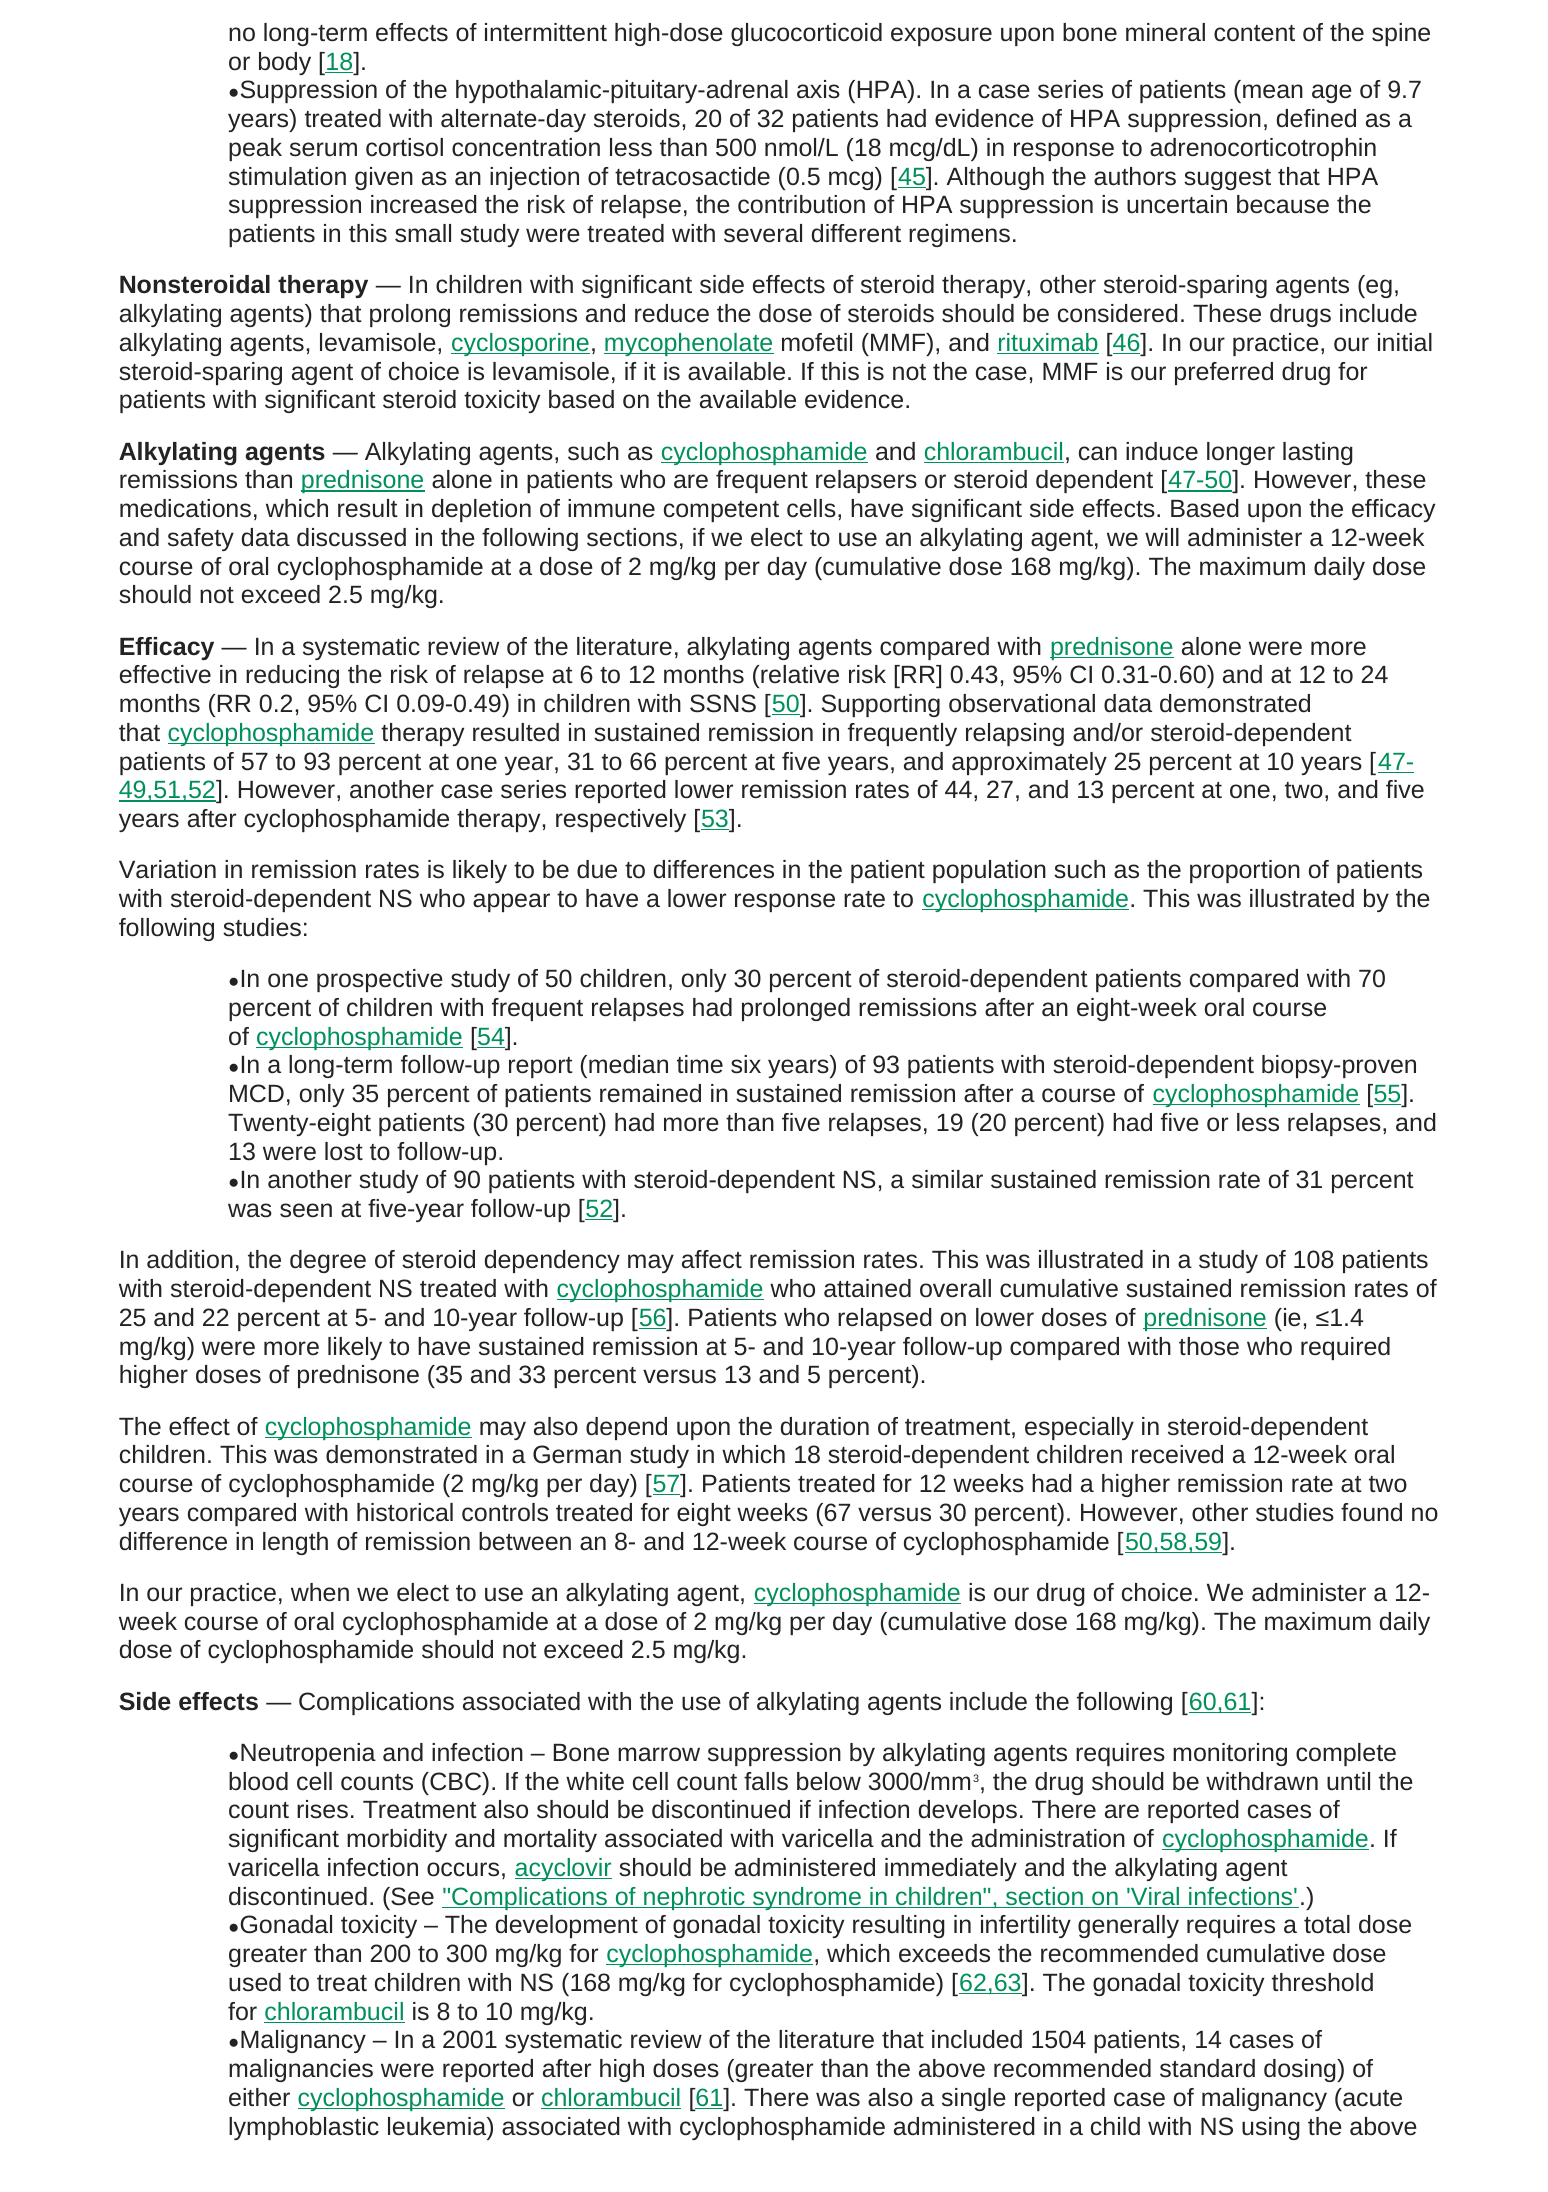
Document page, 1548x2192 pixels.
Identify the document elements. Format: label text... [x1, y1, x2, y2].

text Efficacy — In a systematic review of the literature, alkylating agents compared with prednisone alone were more effective in reducing the risk of relapse at 6 to 12 months (relative risk [RR] 0.43, 95% CI 0.31-0.60) and at 12 to 24 months (RR 0.2, 95% CI 0.09-0.49) in children with SSNS [50]. Supporting observational data demonstrated that cyclophosphamide therapy resulted in sustained remission in frequently relapsing and/or steroid-dependent patients of 57 to 93 percent at one year, 31 to 66 percent at five years, and approximately 25 percent at 10 years [47-49,51,52]. However, another case series reported lower remission rates of 44, 27, and 13 percent at one, two, and five years after cyclophosphamide therapy, respectively [53]. [118, 632, 1442, 833]
text In addition, the degree of steroid dependency may affect remission rates. This was illustrated in a study of 108 patients with steroid-dependent NS treated with cyclophosphamide who attained overall cumulative sustained remission rates of 25 and 22 percent at 5- and 10-year follow-up [56]. Patients who relapsed on lower doses of prednisone (ie, ≤1.4 mg/kg) were more likely to have sustained remission at 5- and 10-year follow-up compared with those who required higher doses of prednisone (35 and 33 percent versus 13 and 5 percent). [118, 1246, 1442, 1389]
text Alkylating agents — Alkylating agents, such as cyclophosphamide and chlorambucil, can induce longer lasting remissions than prednisone alone in patients who are frequent relapsers or steroid dependent [47-50]. However, these medications, which result in depletion of immune competent cells, have significant side effects. Based upon the efficacy and safety data discussed in the following sections, if we elect to use an alkylating agent, we will administer a 12-week course of oral cyclophosphamide at a dose of 2 mg/kg per day (cumulative dose 168 mg/kg). The maximum daily dose should not exceed 2.5 mg/kg. [118, 437, 1442, 609]
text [228, 2026, 1442, 2141]
text ●In another study of 90 patients with steroid-dependent NS, a similar sustained remission rate of 31 percent was seen at five-year follow-up [52]. [228, 1166, 1442, 1223]
text ●Suppression of the hypothalamic-pituitary-adrenal axis (HPA). In a case series of patients (mean age of 9.7 years) treated with alternate-day steroids, 20 of 32 patients had evidence of HPA suppression, defined as a peak serum cortisol concentration less than 500 nmol/L (18 mcg/dL) in response to adrenocorticotrophin stimulation given as an injection of tetracosactide (0.5 mcg) [45]. Although the authors suggest that HPA suppression increased the risk of relapse, the contribution of HPA suppression is uncertain because the patients in this small study were treated with several different regimens. [228, 76, 1442, 248]
text ●In a long-term follow-up report (median time six years) of 93 patients with steroid-dependent biopsy-proven MCD, only 35 percent of patients remained in sustained remission after a course of cyclophosphamide [55]. Twenty-eight patients (30 percent) had more than five relapses, 19 (20 percent) had five or less relapses, and 13 were lost to follow-up. [228, 1051, 1442, 1166]
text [228, 18, 1442, 76]
text Side effects — Complications associated with the use of alkylating agents include the following [60,61]: [118, 1687, 1442, 1716]
text The effect of cyclophosphamide may also depend upon the duration of treatment, especially in steroid-dependent children. This was demonstrated in a German study in which 18 steroid-dependent children received a 12-week oral course of cyclophosphamide (2 mg/kg per day) [57]. Patients treated for 12 weeks had a higher remission rate at two years compared with historical controls treated for eight weeks (67 versus 30 percent). However, other studies found no difference in length of remission between an 8- and 12-week course of cyclophosphamide [50,58,59]. [118, 1412, 1442, 1556]
text Nonsteroidal therapy — In children with significant side effects of steroid therapy, other steroid-sparing agents (eg, alkylating agents) that prolong remissions and reduce the dose of steroids should be considered. These drugs include alkylating agents, levamisole, cyclosporine, mycophenolate mofetil (MMF), and rituximab [46]. In our practice, our initial steroid-sparing agent of choice is levamisole, if it is available. If this is not the case, MMF is our preferred drug for patients with significant steroid toxicity based on the available evidence. [118, 271, 1442, 414]
text ●Gonadal toxicity – The development of gonadal toxicity resulting in infertility generally requires a total dose greater than 200 to 300 mg/kg for cyclophosphamide, which exceeds the recommended cumulative dose used to treat children with NS (168 mg/kg for cyclophosphamide) [62,63]. The gonadal toxicity threshold for chlorambucil is 8 to 10 mg/kg. [228, 1911, 1442, 2026]
text In our practice, when we elect to use an alkylating agent, cyclophosphamide is our drug of choice. We administer a 12-week course of oral cyclophosphamide at a dose of 2 mg/kg per day (cumulative dose 168 mg/kg). The maximum daily dose of cyclophosphamide should not exceed 2.5 mg/kg. [118, 1578, 1442, 1664]
text Variation in remission rates is likely to be due to differences in the patient population such as the proportion of patients with steroid-dependent NS who appear to have a lower response rate to cyclophosphamide. This was illustrated by the following studies: [118, 856, 1442, 942]
text ●Neutropenia and infection – Bone marrow suppression by alkylating agents requires monitoring complete blood cell counts (CBC). If the white cell count falls below 3000/mm3, the drug should be withdrawn until the count rises. Treatment also should be discontinued if infection develops. There are reported cases of significant morbidity and mortality associated with varicella and the administration of cyclophosphamide. If varicella infection occurs, acyclovir should be administered immediately and the alkylating agent discontinued. (See "Complications of nephrotic syndrome in children", section on 'Viral infections'.) [228, 1738, 1442, 1911]
text ●In one prospective study of 50 children, only 30 percent of steroid-dependent patients compared with 70 percent of children with frequent relapses had prolonged remissions after an eight-week oral course of cyclophosphamide [54]. [228, 964, 1442, 1051]
